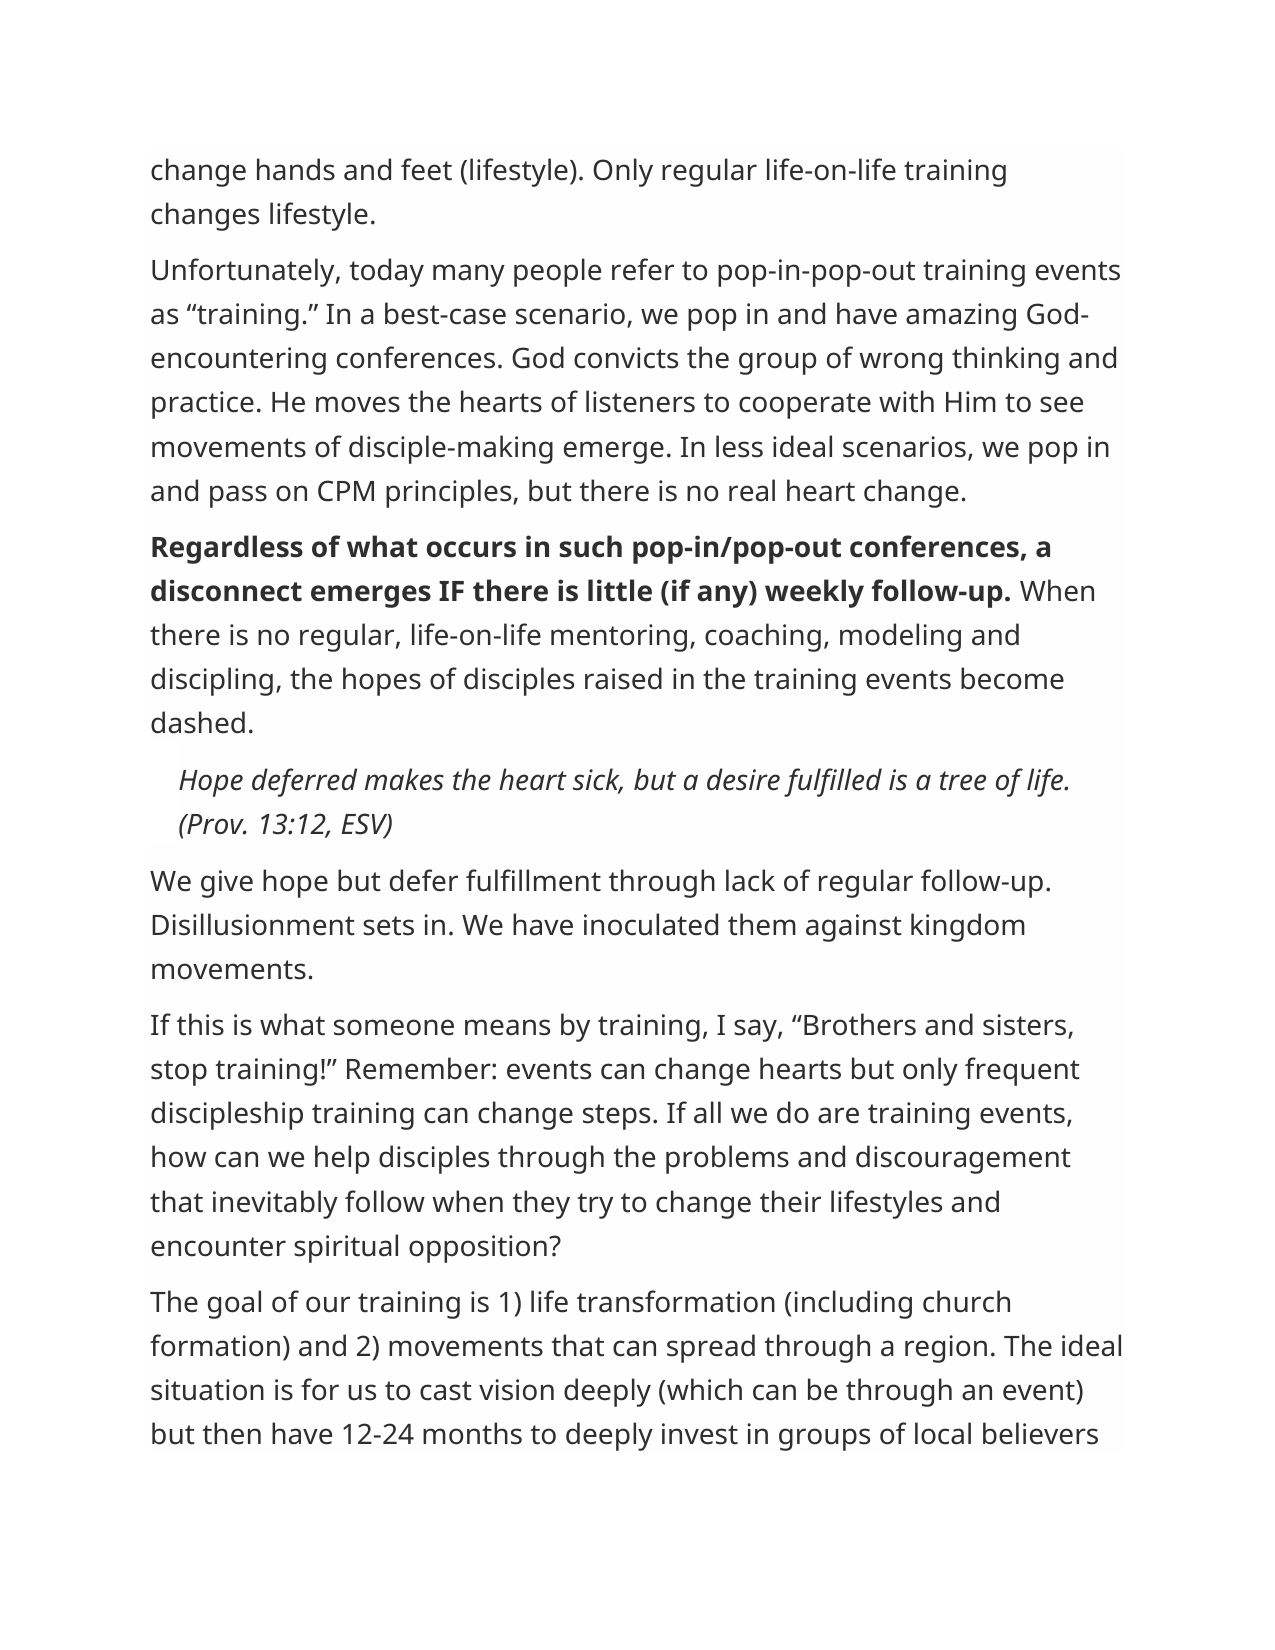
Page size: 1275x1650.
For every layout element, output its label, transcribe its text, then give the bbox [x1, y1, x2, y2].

text Regardless of what occurs in such pop-in/pop-out conferences, a disconnect emerges IF there is little (if any) weekly follow-up. When there is no regular, life-on-life mentoring, coaching, modeling and discipling, the hopes of disciples raised in the training events become dashed. [150, 527, 1125, 742]
text Hope deferred makes the heart sick, but a desire fulfilled is a tree of life. (Prov. 13:12, ESV) [178, 760, 1125, 843]
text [150, 1282, 1125, 1453]
text If this is what someone means by training, I say, “Brothers and sisters, stop training!” Remember: events can change hearts but only frequent discipleship training can change steps. If all we do are training events, how can we help disciples through the problems and discouragement that inevitably follow when they try to change their lifestyles and encounter spiritual opposition? [150, 1006, 1125, 1264]
text Unfortunately, today many people refer to pop-in-pop-out training events as “training.” In a best-case scenario, we pop in and have amazing God-encountering conferences. God convicts the group of wrong thinking and practice. He moves the hearts of listeners to cooperate with Him to see movements of disciple-making emerge. In less ideal scenarios, we pop in and pass on CPM principles, but there is no real heart change. [150, 251, 1125, 509]
text We give hope but defer fulfillment through lack of regular follow-up. Disillusionment sets in. We have inoculated them against kingdom movements. [150, 861, 1125, 987]
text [150, 150, 1125, 232]
